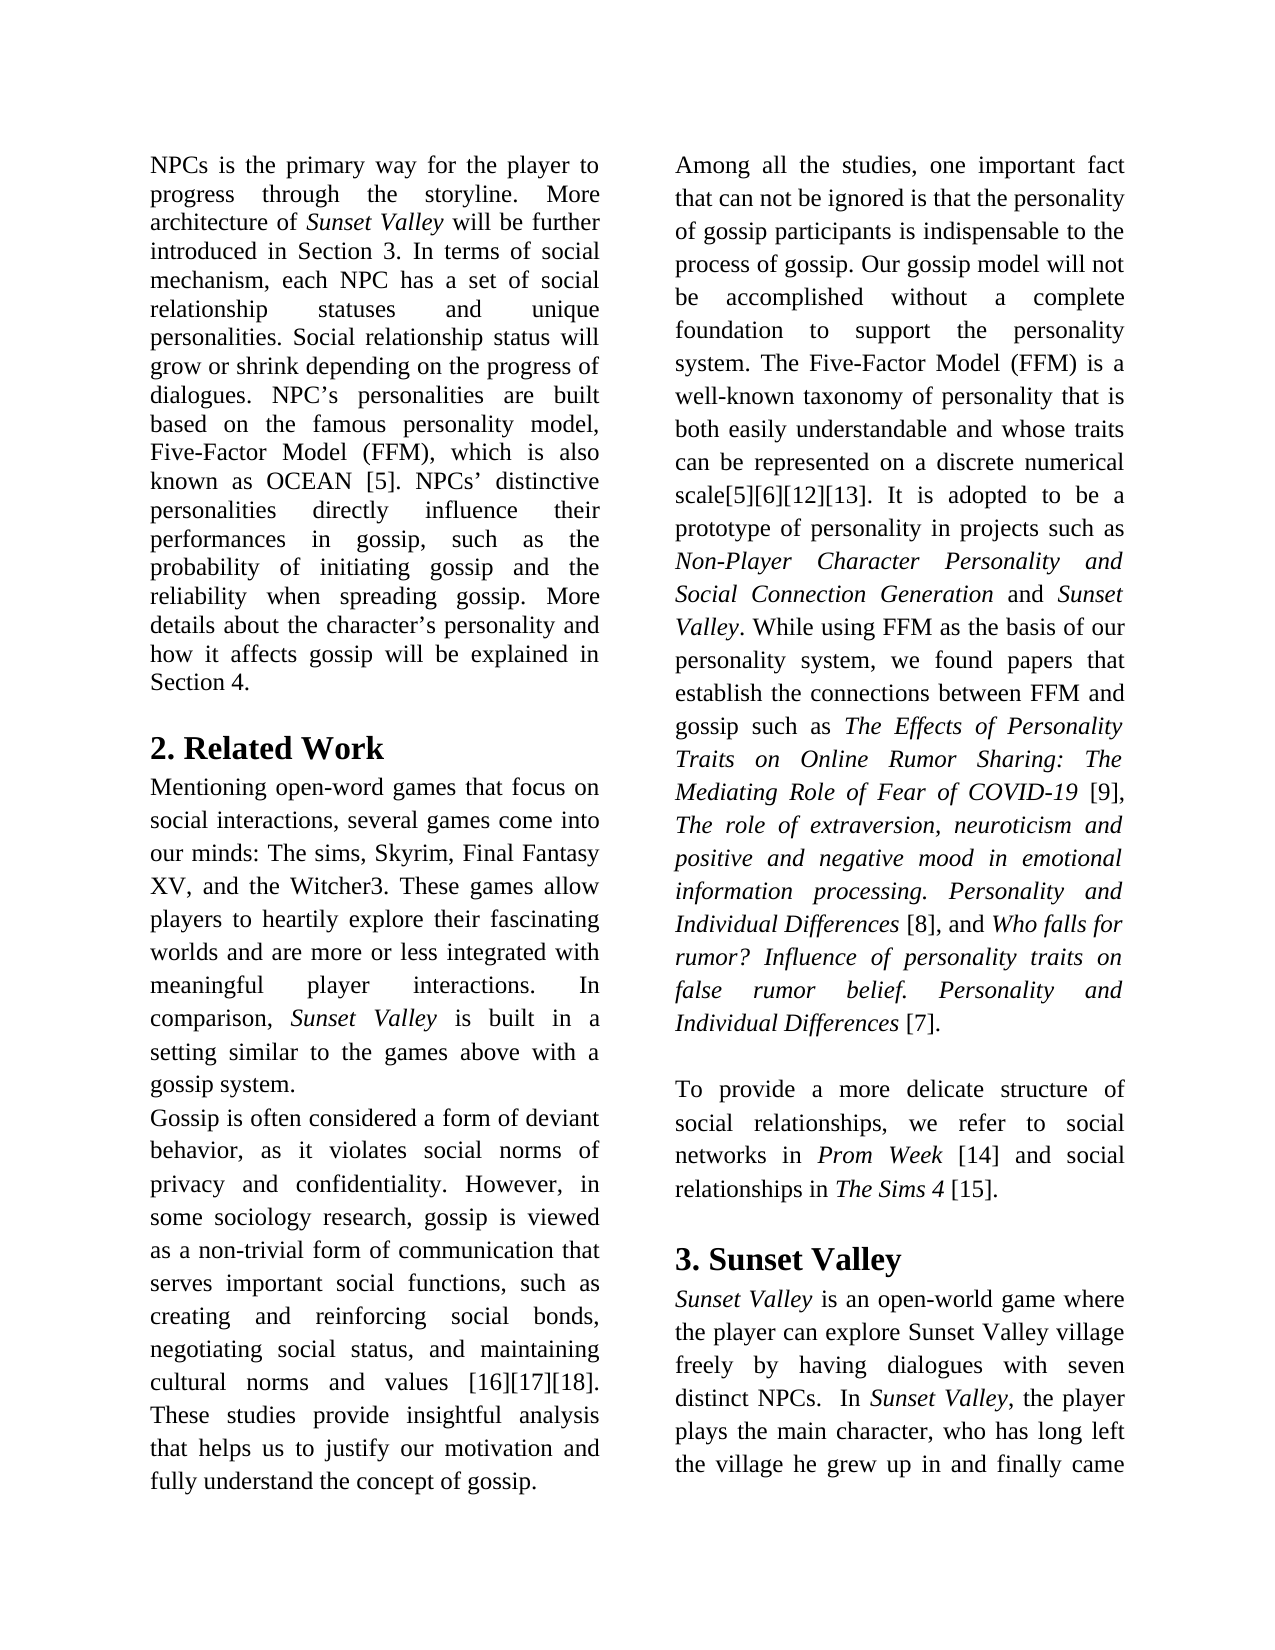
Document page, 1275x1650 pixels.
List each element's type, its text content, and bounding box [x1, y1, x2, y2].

text 2. Related Work [150, 696, 600, 767]
text To provide a more delicate structure of social relationships, we refer to social networks in Prom Week [14] and social relationships in The Sims 4 [15]. [675, 1074, 1125, 1202]
text 3. Sunset Valley [675, 1240, 1125, 1278]
text Mentioning open-word games that focus on social interactions, several games come into our minds: The sims, Skyrim, Final Fantasy XV, and the Witcher3. These games allow players to heartily explore their fascinating worlds and are more or less integrated with meaningful player interactions. In comparison, Sunset Valley is built in a setting similar to the games above with a gossip system. [150, 772, 600, 1098]
text Gossip is often considered a form of deviant behavior, as it violates social norms of privacy and confidentiality. However, in some sociology research, gossip is viewed as a non-trivial form of communication that serves important social functions, such as creating and reinforcing social bonds, negotiating social status, and maintaining cultural norms and values [16][17][18]. These studies provide insightful analysis that helps us to justify our motivation and fully understand the concept of gossip. [150, 1103, 600, 1494]
text Among all the studies, one important fact that can not be ignored is that the personality of gossip participants is indispensable to the process of gossip. Our gossip model will not be accomplished without a complete foundation to support the personality system. The Five-Factor Model (FFM) is a well-known taxonomy of personality that is both easily understandable and whose traits can be represented on a discrete numerical scale[5][6][12][13]. It is adopted to be a prototype of personality in projects such as Non-Player Character Personality and Social Connection Generation and Sunset Valley. While using FFM as the basis of our personality system, we found papers that establish the connections between FFM and gossip such as The Effects of Personality Traits on Online Rumor Sharing: The Mediating Role of Fear of COVID-19 [9], The role of extraversion, neuroticism and positive and negative mood in emotional information processing. Personality and Individual Differences [8], and Who falls for rumor? Influence of personality traits on false rumor belief. Personality and Individual Differences [7]. [675, 150, 1125, 1037]
